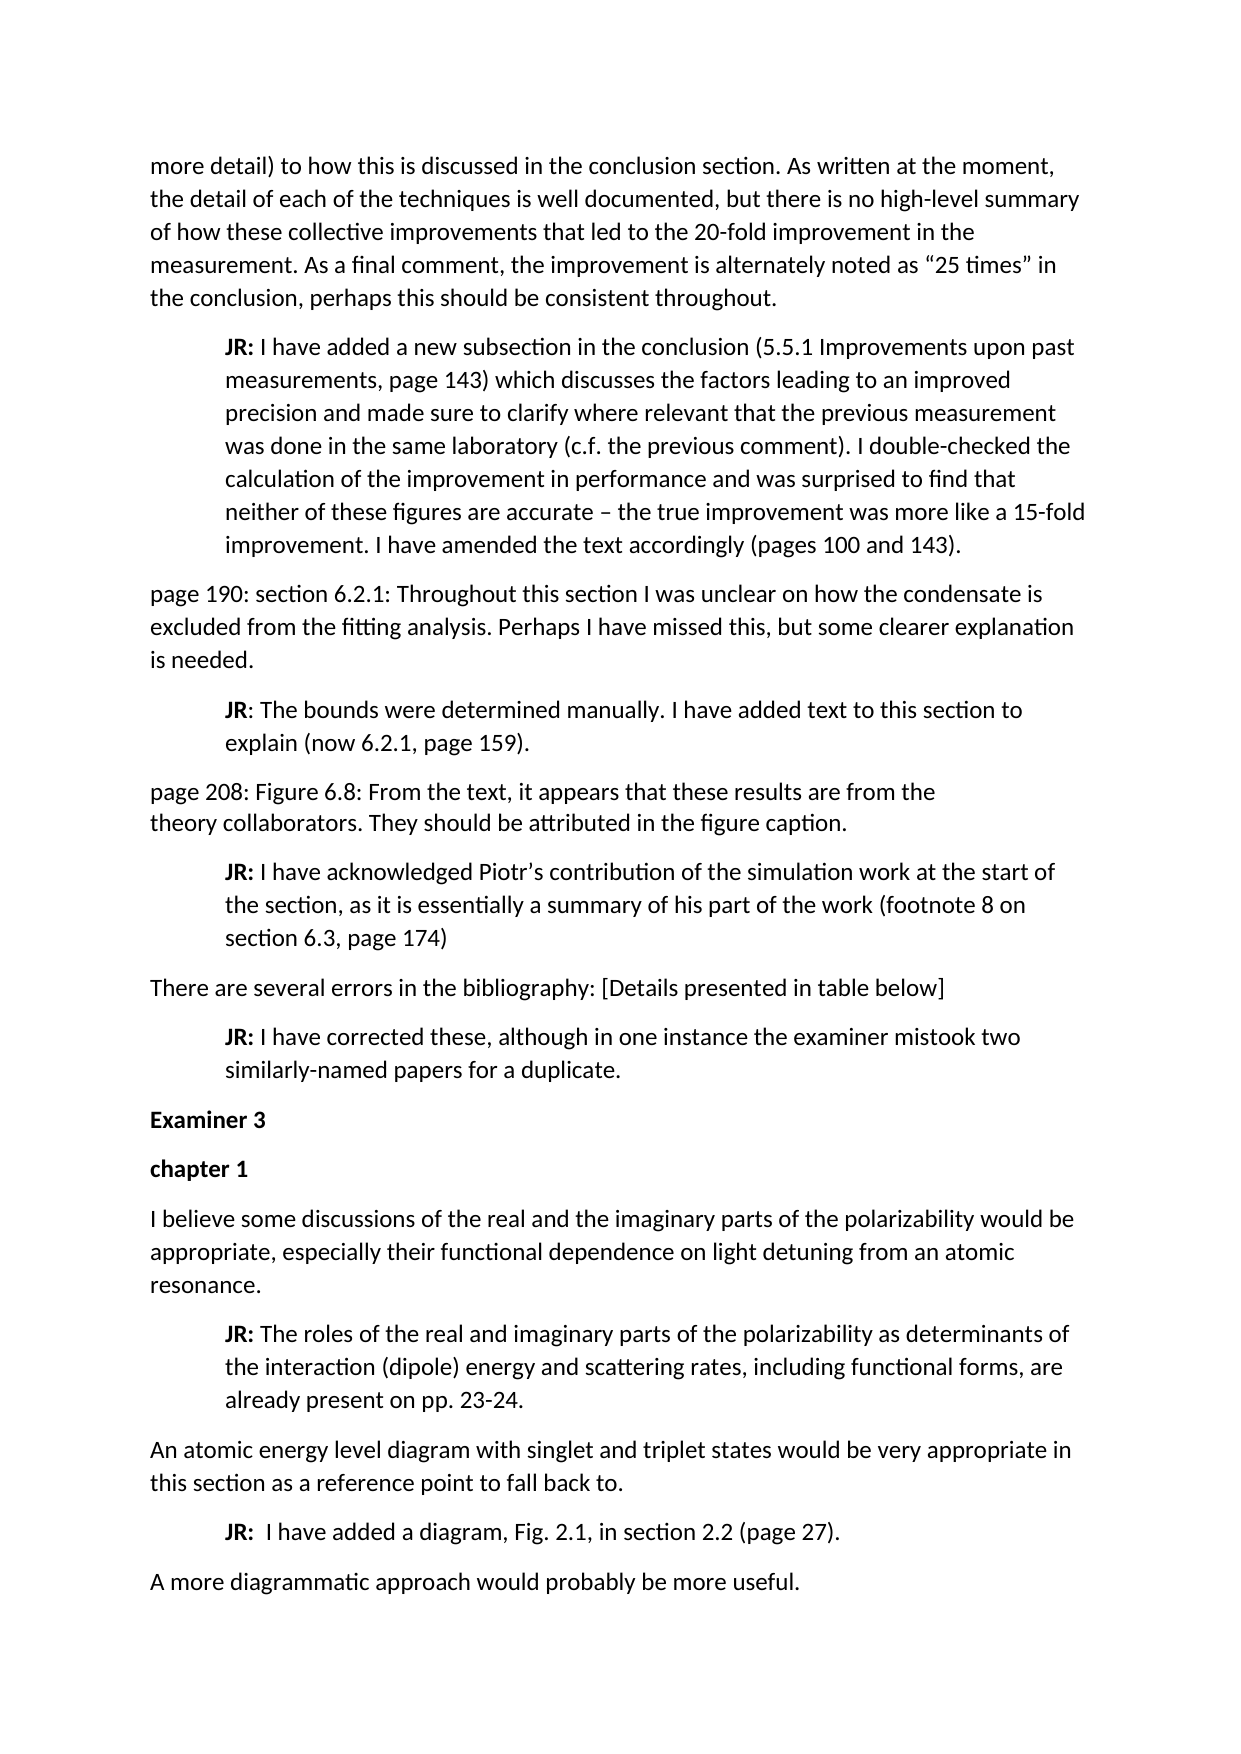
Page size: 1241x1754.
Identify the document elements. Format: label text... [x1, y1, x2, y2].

text chapter 1 [150, 1153, 1090, 1184]
text JR: The bounds were determined manually. I have added text to this section to explain (now 6.2.1, page 159). [225, 694, 1090, 757]
text A more diagrammatic approach would probably be more useful. [150, 1566, 1090, 1596]
text page 190: section 6.2.1: Throughout this section I was unclear on how the condensate is excluded from the fitting analysis. Perhaps I have missed this, but some clearer explanation is needed. [150, 578, 1090, 675]
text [150, 150, 1090, 312]
text theory collaborators. They should be attributed in the figure caption. [150, 807, 1090, 837]
text There are several errors in the bibliography: [Details presented in table below] [150, 972, 1090, 1002]
text page 208: Figure 6.8: From the text, it appears that these results are from the [150, 776, 1090, 807]
text An atomic energy level diagram with singlet and triplet states would be very appropriate in this section as a reference point to fall back to. [150, 1434, 1090, 1497]
text Examiner 3 [150, 1104, 1090, 1134]
text JR: I have corrected these, although in one instance the examiner mistook two similarly-named papers for a duplicate. [225, 1021, 1090, 1085]
text JR: I have added a new subsection in the conclusion (5.5.1 Improvements upon past measurements, page 143) which discusses the factors leading to an improved precision and made sure to clarify where relevant that the previous measurement was done in the same laboratory (c.f. the previous comment). I double-checked the calculation of the improvement in performance and was surprised to find that neither of these figures are accurate – the true improvement was more like a 15-fold improvement. I have amended the text accordingly (pages 100 and 143). [225, 331, 1090, 559]
text JR: I have acknowledged Piotr’s contribution of the simulation work at the start of the section, as it is essentially a summary of his part of the work (footnote 8 on section 6.3, page 174) [225, 856, 1090, 953]
text I believe some discussions of the real and the imaginary parts of the polarizability would be appropriate, especially their functional dependence on light detuning from an atomic resonance. [150, 1203, 1090, 1299]
text JR: The roles of the real and imaginary parts of the polarizability as determinants of the interaction (dipole) energy and scattering rates, including functional forms, are already present on pp. 23-24. [225, 1318, 1090, 1415]
text JR: I have added a diagram, Fig. 2.1, in section 2.2 (page 27). [225, 1516, 1090, 1547]
